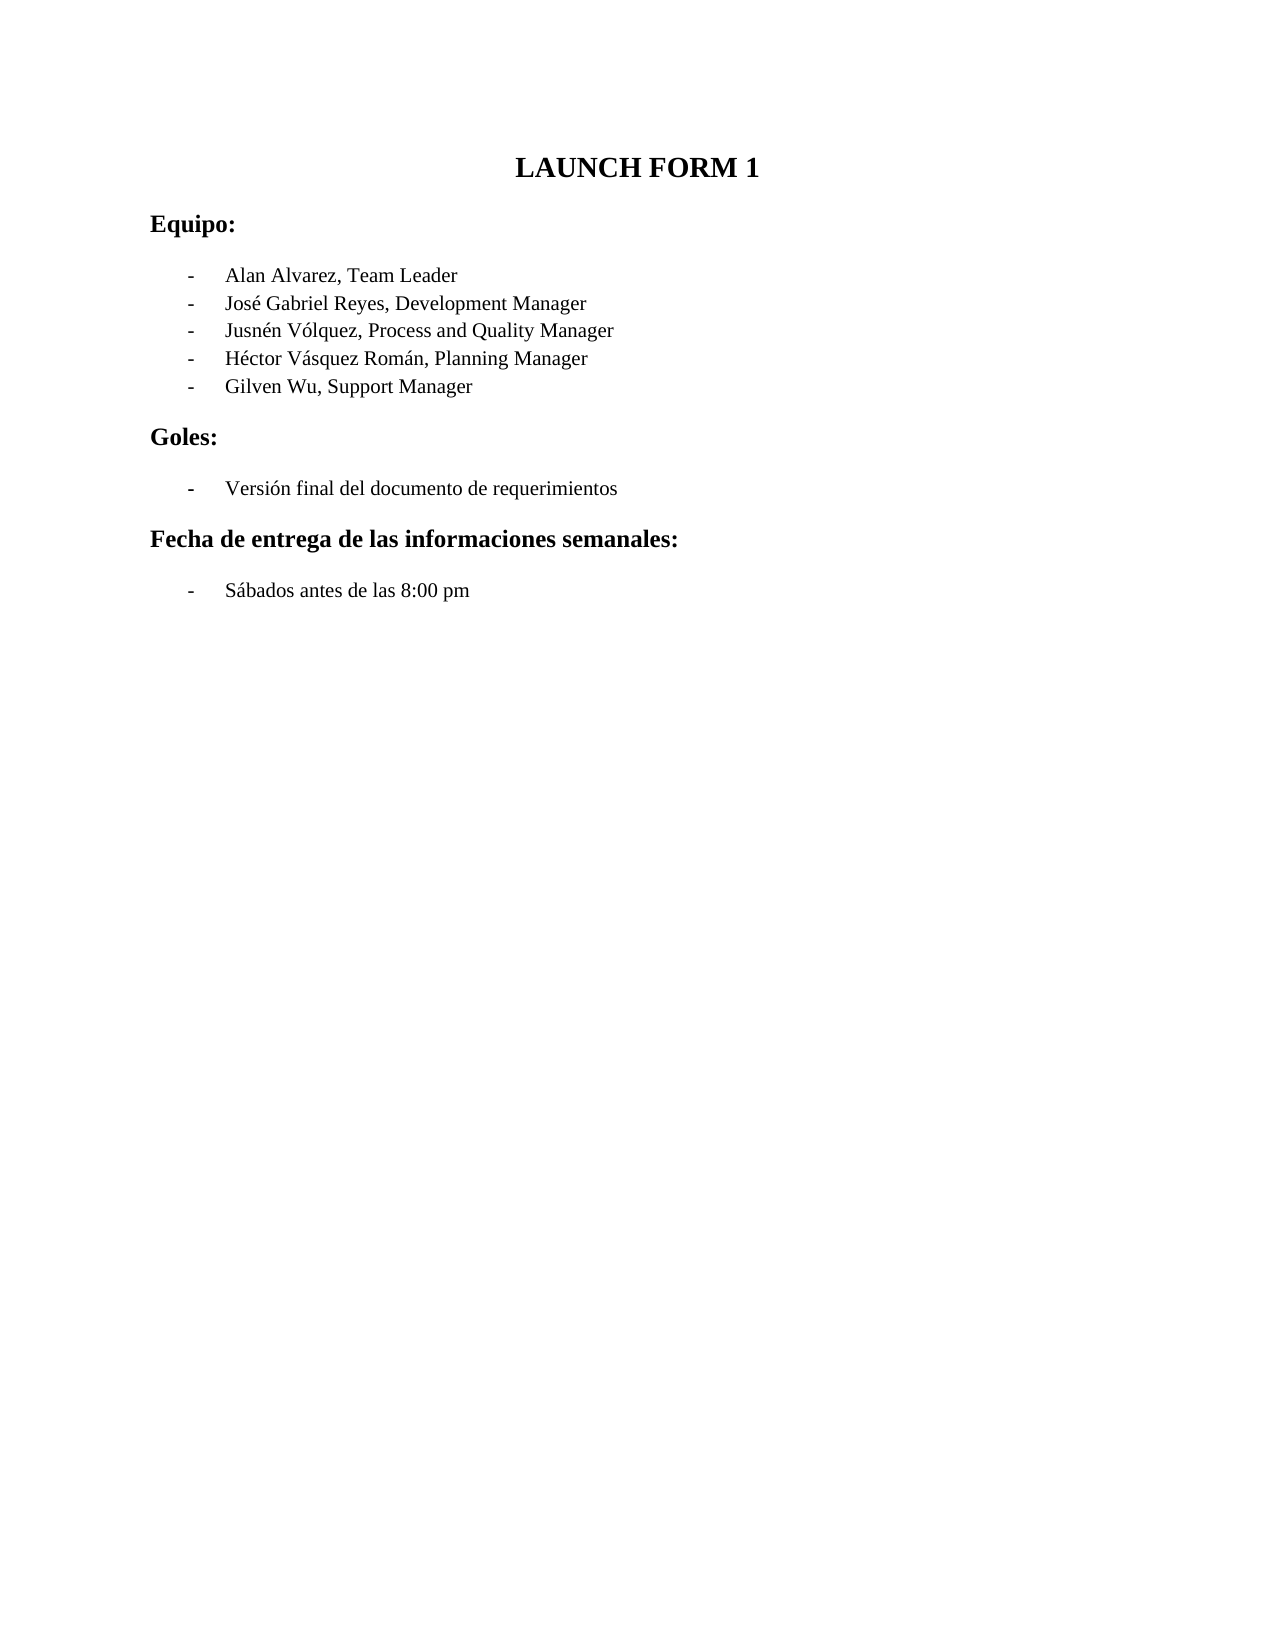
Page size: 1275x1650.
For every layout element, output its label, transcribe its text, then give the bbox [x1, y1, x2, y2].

list Versión final del documento de requerimientos [187, 476, 1125, 500]
list Héctor Vásquez Román, Planning Manager [187, 346, 1125, 370]
text Goles: [150, 422, 1125, 451]
list Jusnén Vólquez, Process and Quality Manager [187, 318, 1125, 342]
text Equipo: [150, 209, 1125, 238]
list Alan Alvarez, Team Leader [187, 263, 1125, 287]
text LAUNCH FORM 1 [150, 150, 1125, 183]
list José Gabriel Reyes, Development Manager [187, 291, 1125, 315]
list Sábados antes de las 8:00 pm [187, 578, 1125, 602]
text Fecha de entrega de las informaciones semanales: [150, 524, 1125, 553]
list Gilven Wu, Support Manager [187, 374, 1125, 398]
